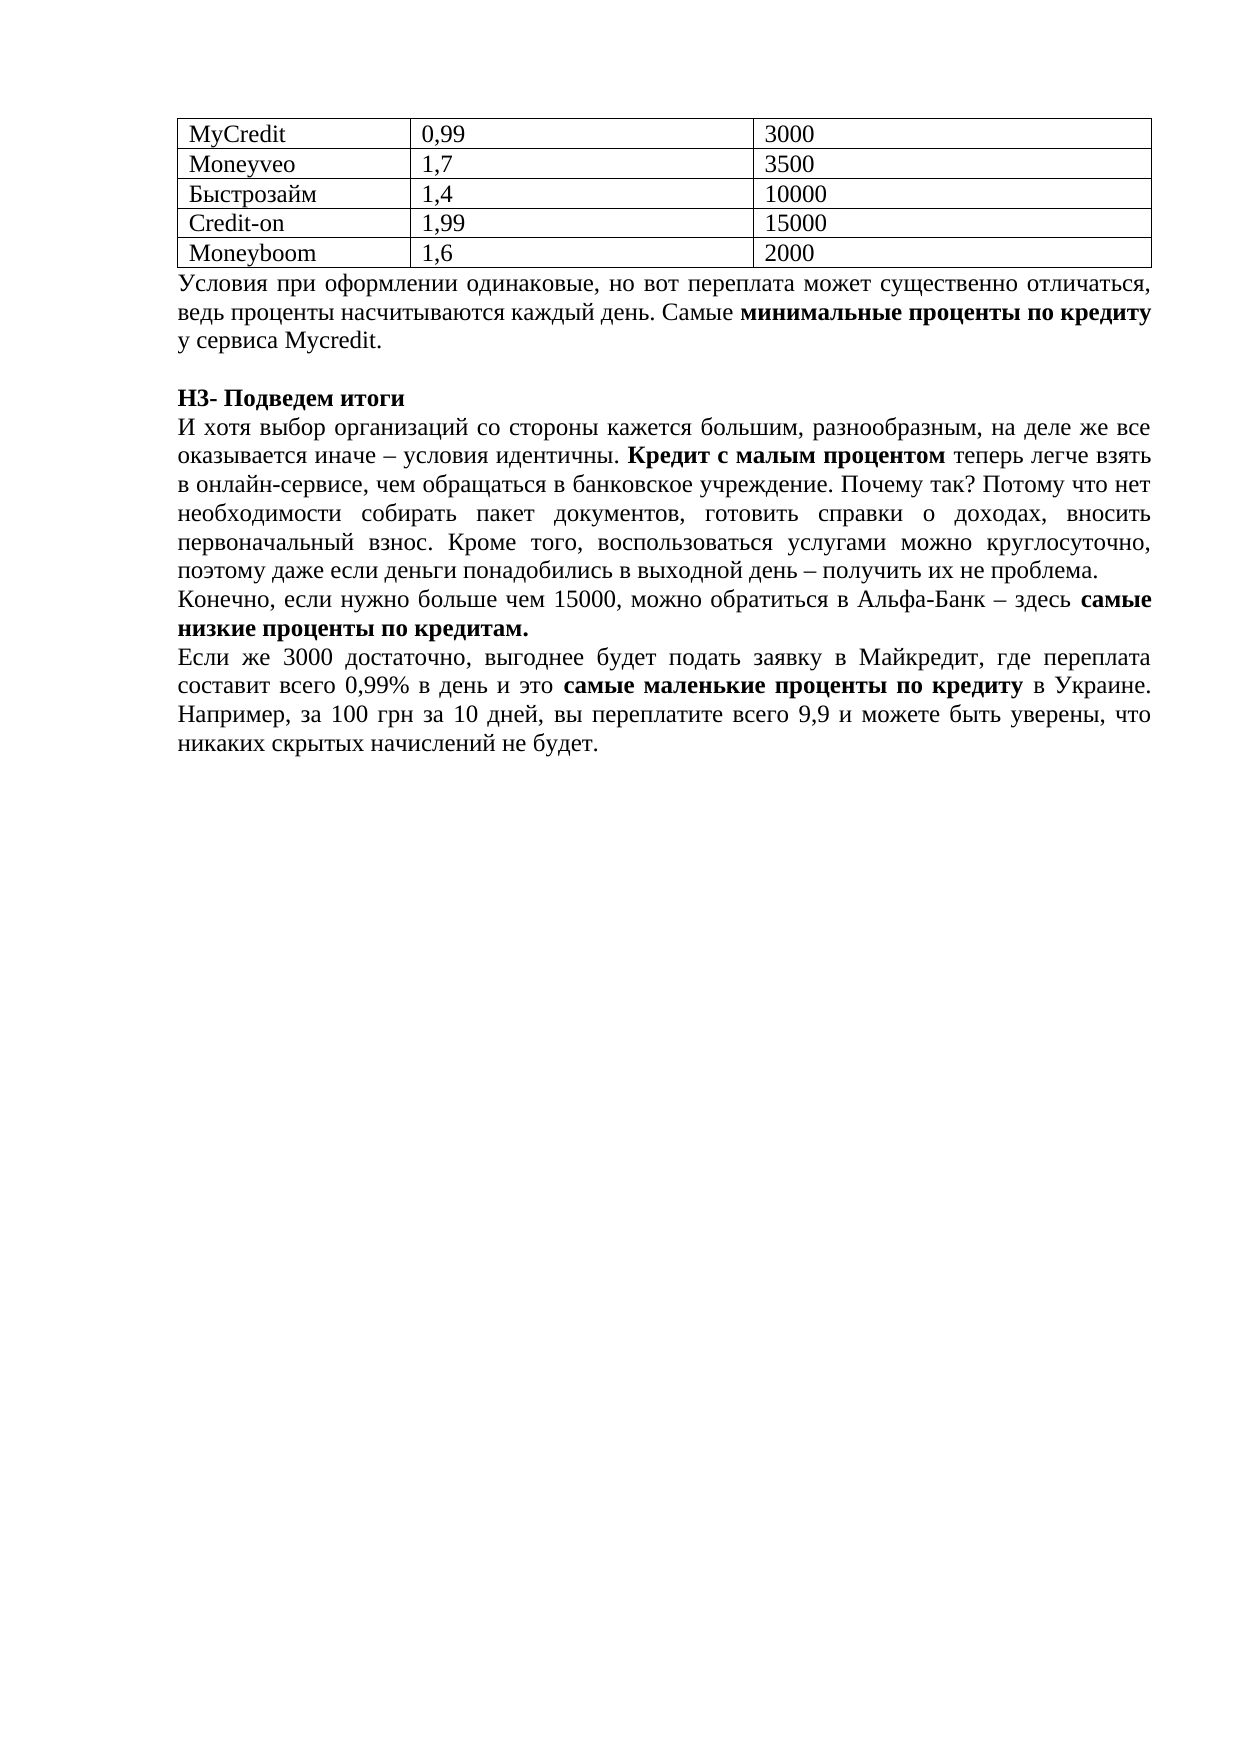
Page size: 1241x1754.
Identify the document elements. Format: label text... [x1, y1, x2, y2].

table_cell 3500 [754, 149, 1151, 178]
table_cell Быстрозайм [178, 179, 410, 207]
table_cell 1,99 [411, 209, 753, 237]
table_cell Moneyveo [178, 149, 410, 178]
table_cell 1,6 [411, 238, 753, 267]
table_cell Moneyboom [178, 238, 410, 267]
table_cell 0,99 [411, 119, 753, 148]
table_cell 2000 [754, 238, 1151, 267]
table_cell 1,4 [411, 179, 753, 207]
table_cell 3000 [754, 119, 1151, 148]
text Конечно, если нужно больше чем 15000, можно обратиться в Альфа-Банк – здесь самые низкие проценты по кредитам. [177, 584, 1152, 642]
text Если же 3000 достаточно, выгоднее будет подать заявку в Майкредит, где переплата составит всего 0,99% в день и это самые маленькие проценты по кредиту в Украине. Например, за 100 грн за 10 дней, вы переплатите всего 9,9 и можете быть уверены, что никаких скрытых начислений не будет. [177, 642, 1152, 757]
table_cell Credit-on [178, 209, 410, 237]
text И хотя выбор организаций со стороны кажется большим, разнообразным, на деле же все оказывается иначе – условия идентичны. Кредит с малым процентом теперь легче взять в онлайн-сервисе, чем обращаться в банковское учреждение. Почему так? Потому что нет необходимости собирать пакет документов, готовить справки о доходах, вносить первоначальный взнос. Кроме того, воспользоваться услугами можно круглосуточно, поэтому даже если деньги понадобились в выходной день – получить их не проблема. [177, 412, 1152, 584]
text H3- Подведем итоги [177, 383, 1152, 412]
table_cell 15000 [754, 209, 1151, 237]
table_cell 10000 [754, 179, 1151, 207]
table_cell 1,7 [411, 149, 753, 178]
table_cell MyCredit [178, 119, 410, 148]
text Условия при оформлении одинаковые, но вот переплата может существенно отличаться, ведь проценты насчитываются каждый день. Самые минимальные проценты по кредиту у сервиса Mycredit. [177, 268, 1152, 354]
